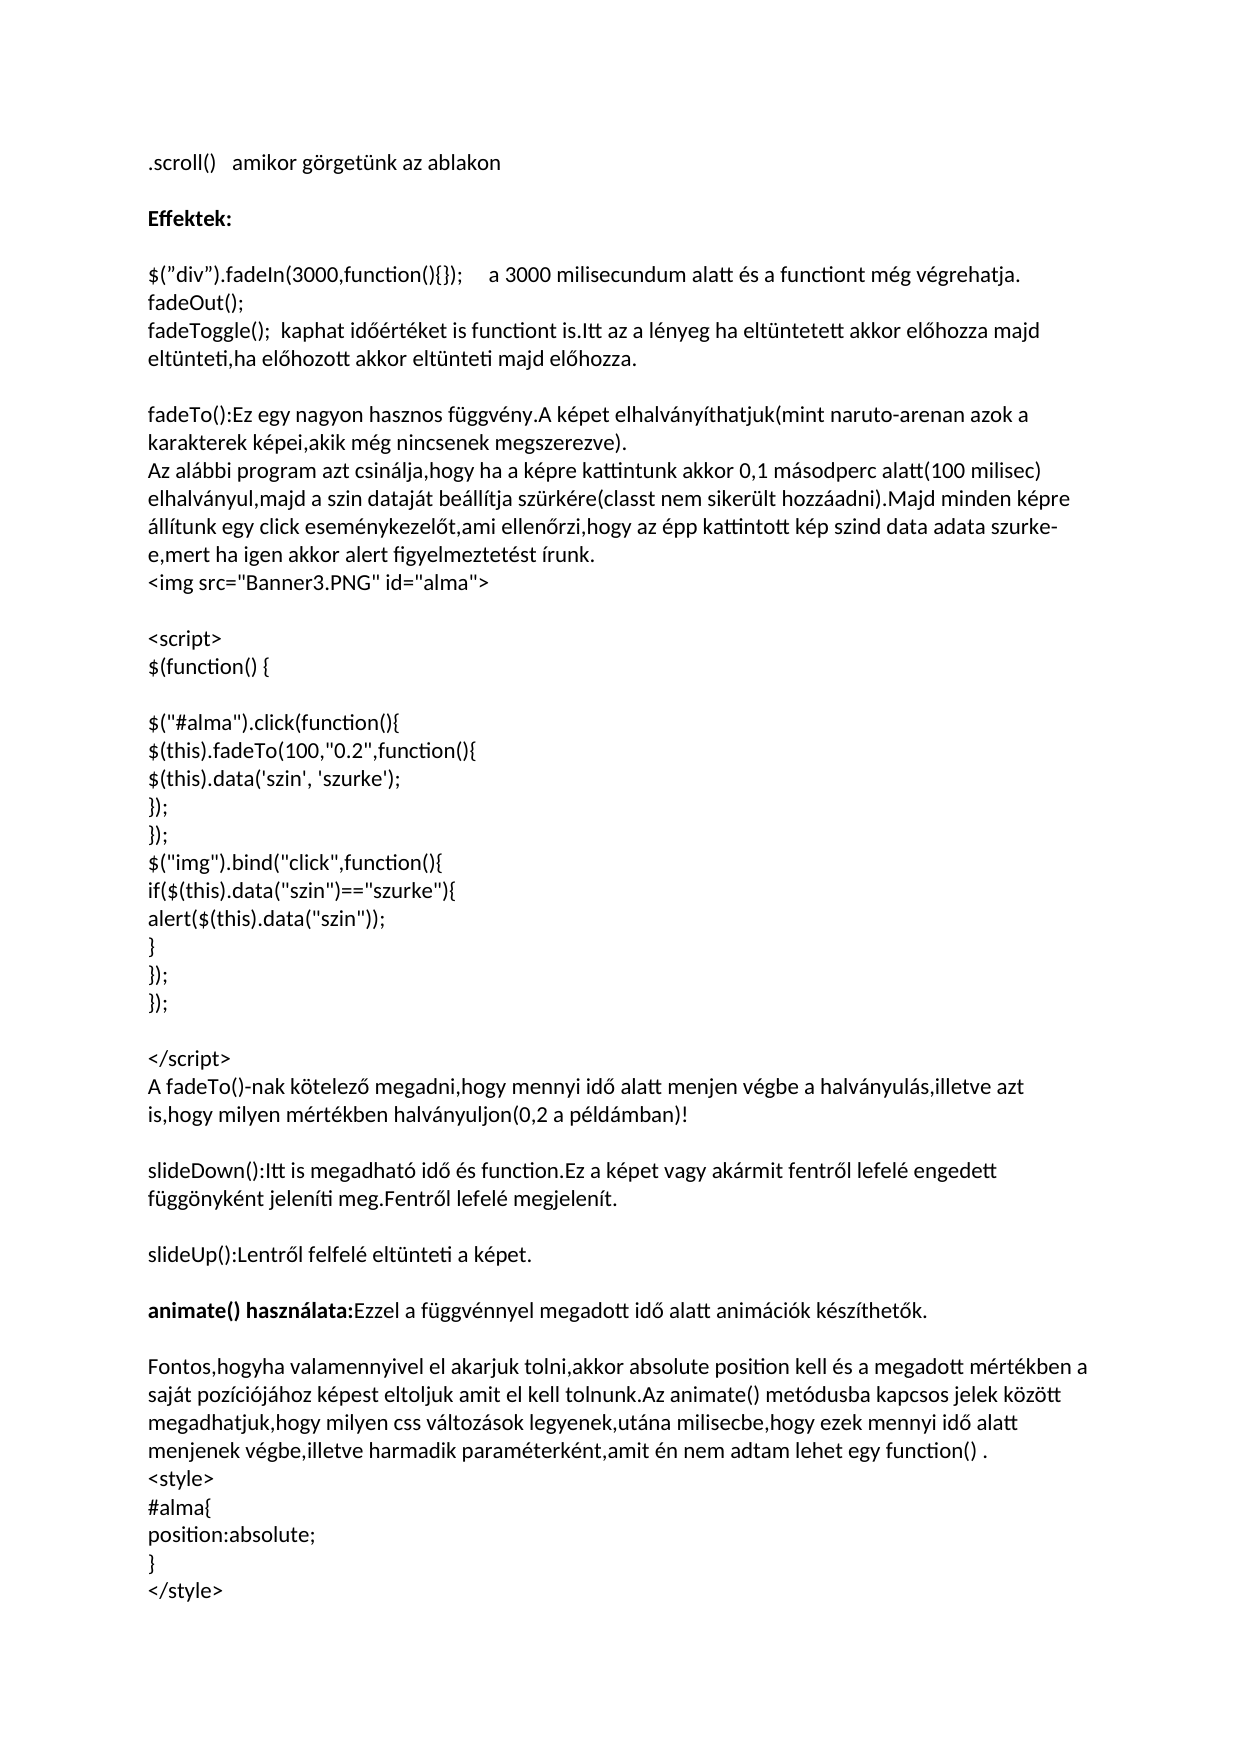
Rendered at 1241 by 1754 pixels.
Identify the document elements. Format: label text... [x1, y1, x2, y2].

text Az alábbi program azt csinálja,hogy ha a képre kattintunk akkor 0,1 másodperc alatt(100 milisec) elhalványul,majd a szin dataját beállítja szürkére(classt nem sikerült hozzáadni).Majd minden képre állítunk egy click eseménykezelőt,ami ellenőrzi,hogy az épp kattintott kép szind data adata szurke-e,mert ha igen akkor alert figyelmeztetést írunk. [148, 456, 1093, 568]
text slideDown():Itt is megadható idő és function.Ez a képet vagy akármit fentről lefelé engedett függönyként jeleníti meg.Fentről lefelé megjelenít. [148, 1156, 1093, 1212]
text <style> [148, 1464, 1093, 1493]
text A fadeTo()-nak kötelező megadni,hogy mennyi idő alatt menjen végbe a halványulás,illetve azt is,hogy milyen mértékben halványuljon(0,2 a példámban)! [148, 1072, 1093, 1128]
text <img src="Banner3.PNG" id="alma"> [148, 568, 1093, 596]
text Effektek: [148, 204, 1093, 232]
text #alma{ [148, 1493, 1093, 1521]
text $(this).data('szin', 'szurke'); [148, 764, 1093, 792]
text position:absolute; [148, 1521, 1093, 1549]
text }); [148, 820, 1093, 848]
text animate() használata:Ezzel a függvénnyel megadott idő alatt animációk készíthetők. [148, 1296, 1093, 1324]
text $("#alma").click(function(){ [148, 708, 1093, 736]
text }); [148, 960, 1093, 988]
text $("img").bind("click",function(){ [148, 848, 1093, 876]
text </script> [148, 1044, 1093, 1072]
text </style> [148, 1577, 1093, 1605]
text if($(this).data("szin")=="szurke"){ [148, 876, 1093, 904]
text }); [148, 988, 1093, 1016]
text .scroll() amikor görgetünk az ablakon [148, 148, 1093, 176]
text slideUp():Lentről felfelé eltünteti a képet. [148, 1240, 1093, 1268]
text fadeToggle(); kaphat időértéket is functiont is.Itt az a lényeg ha eltüntetett akkor előhozza majd eltünteti,ha előhozott akkor eltünteti majd előhozza. [148, 316, 1093, 372]
text }); [148, 792, 1093, 820]
text $(”div”).fadeIn(3000,function(){}); a 3000 milisecundum alatt és a functiont még végrehatja. [148, 260, 1093, 288]
text Fontos,hogyha valamennyivel el akarjuk tolni,akkor absolute position kell és a megadott mértékben a saját pozíciójához képest eltoljuk amit el kell tolnunk.Az animate() metódusba kapcsos jelek között megadhatjuk,hogy milyen css változások legyenek,utána milisecbe,hogy ezek mennyi idő alatt menjenek végbe,illetve harmadik paraméterként,amit én nem adtam lehet egy function() . [148, 1352, 1093, 1464]
text alert($(this).data("szin")); [148, 904, 1093, 932]
text <script> [148, 624, 1093, 652]
text fadeOut(); [148, 288, 1093, 316]
text } [148, 932, 1093, 960]
text } [148, 1549, 1093, 1577]
text $(this).fadeTo(100,"0.2",function(){ [148, 736, 1093, 764]
text fadeTo():Ez egy nagyon hasznos függvény.A képet elhalványíthatjuk(mint naruto-arenan azok a karakterek képei,akik még nincsenek megszerezve). [148, 400, 1093, 456]
text $(function() { [148, 652, 1093, 680]
